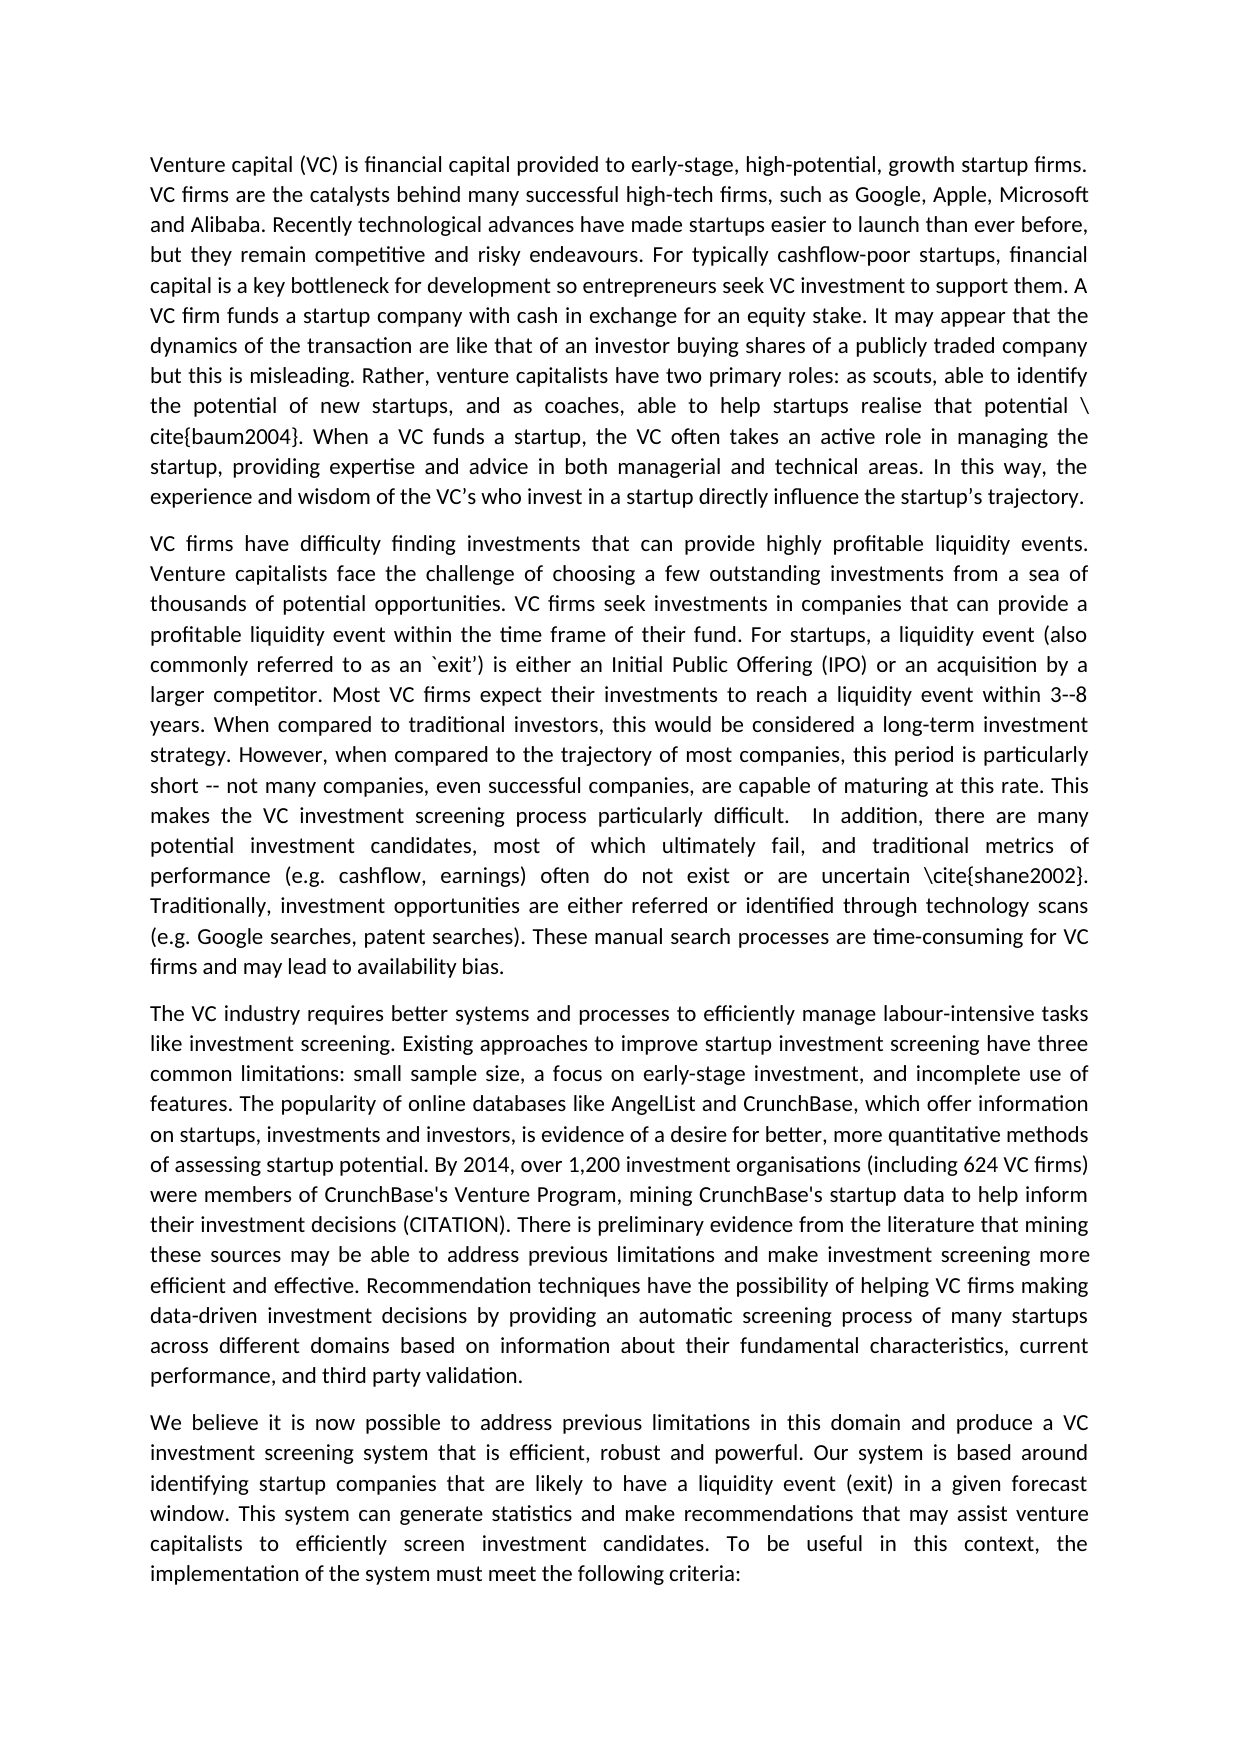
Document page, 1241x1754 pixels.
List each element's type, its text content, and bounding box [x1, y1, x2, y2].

text We believe it is now possible to address previous limitations in this domain and produce a VC investment screening system that is efficient, robust and powerful. Our system is based around identifying startup companies that are likely to have a liquidity event (exit) in a given forecast window. This system can generate statistics and make recommendations that may assist venture capitalists to efficiently screen investment candidates. To be useful in this context, the implementation of the system must meet the following criteria: [150, 1408, 1090, 1587]
text Venture capital (VC) is financial capital provided to early-stage, high-potential, growth startup firms. VC firms are the catalysts behind many successful high-tech firms, such as Google, Apple, Microsoft and Alibaba. Recently technological advances have made startups easier to launch than ever before, but they remain competitive and risky endeavours. For typically cashflow-poor startups, financial capital is a key bottleneck for development so entrepreneurs seek VC investment to support them. A VC firm funds a startup company with cash in exchange for an equity stake. It may appear that the dynamics of the transaction are like that of an investor buying shares of a publicly traded company but this is misleading. Rather, venture capitalists have two primary roles: as scouts, able to identify the potential of new startups, and as coaches, able to help startups realise that potential \cite{baum2004}. When a VC funds a startup, the VC often takes an active role in managing the startup, providing expertise and advice in both managerial and technical areas. In this way, the experience and wisdom of the VC’s who invest in a startup directly influence the startup’s trajectory. [150, 150, 1090, 510]
text The VC industry requires better systems and processes to efficiently manage labour-intensive tasks like investment screening. Existing approaches to improve startup investment screening have three common limitations: small sample size, a focus on early-stage investment, and incomplete use of features. The popularity of online databases like AngelList and CrunchBase, which offer information on startups, investments and investors, is evidence of a desire for better, more quantitative methods of assessing startup potential. By 2014, over 1,200 investment organisations (including 624 VC firms) were members of CrunchBase's Venture Program, mining CrunchBase's startup data to help inform their investment decisions (CITATION). There is preliminary evidence from the literature that mining these sources may be able to address previous limitations and make investment screening more efficient and effective. Recommendation techniques have the possibility of helping VC firms making data-driven investment decisions by providing an automatic screening process of many startups across different domains based on information about their fundamental characteristics, current performance, and third party validation. [150, 999, 1090, 1389]
text VC firms have difficulty finding investments that can provide highly profitable liquidity events. Venture capitalists face the challenge of choosing a few outstanding investments from a sea of thousands of potential opportunities. VC firms seek investments in companies that can provide a profitable liquidity event within the time frame of their fund. For startups, a liquidity event (also commonly referred to as an `exit’) is either an Initial Public Offering (IPO) or an acquisition by a larger competitor. Most VC firms expect their investments to reach a liquidity event within 3--8 years. When compared to traditional investors, this would be considered a long-term investment strategy. However, when compared to the trajectory of most companies, this period is particularly short -- not many companies, even successful companies, are capable of maturing at this rate. This makes the VC investment screening process particularly difficult. In addition, there are many potential investment candidates, most of which ultimately fail, and traditional metrics of performance (e.g. cashflow, earnings) often do not exist or are uncertain \cite{shane2002}. Traditionally, investment opportunities are either referred or identified through technology scans (e.g. Google searches, patent searches). These manual search processes are time-consuming for VC firms and may lead to availability bias. [150, 529, 1090, 980]
